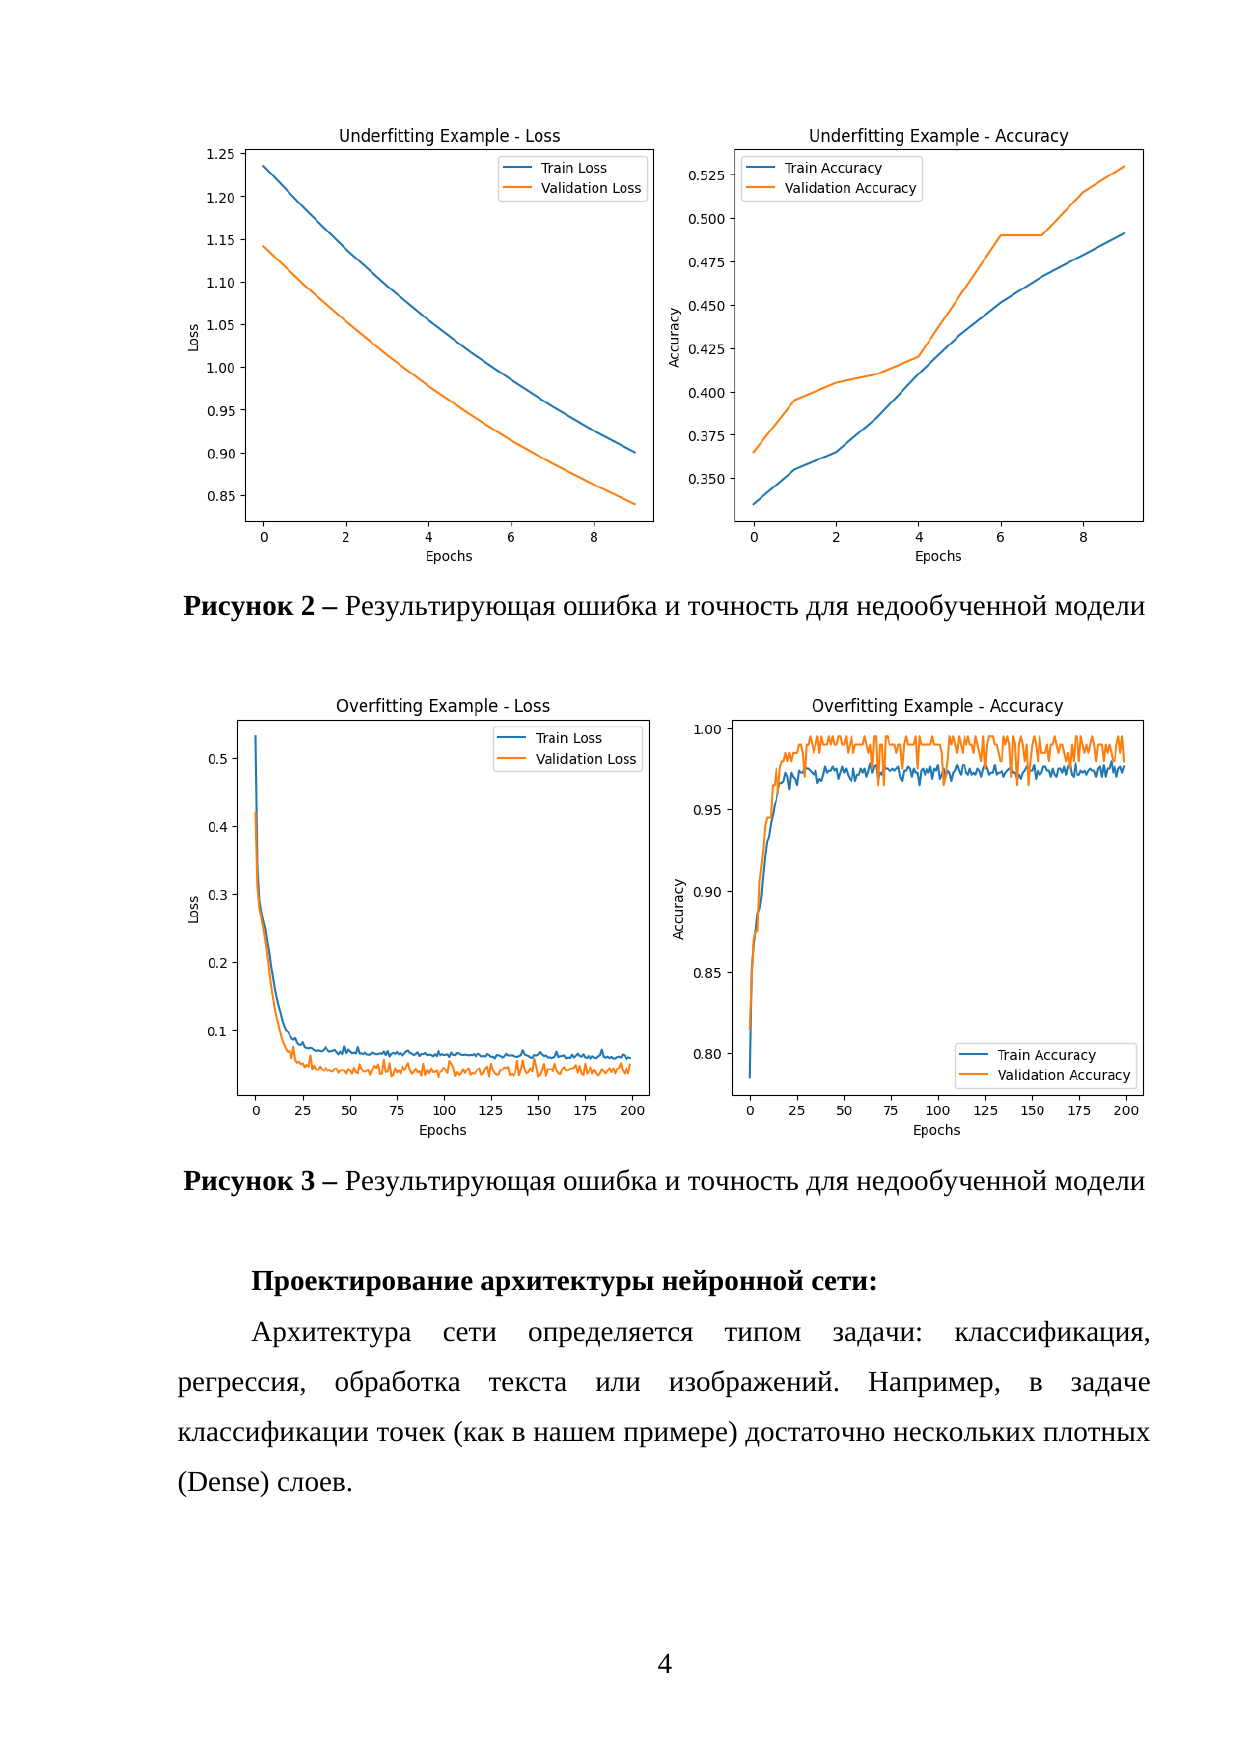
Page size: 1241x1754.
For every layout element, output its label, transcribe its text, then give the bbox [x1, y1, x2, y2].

picture [177, 688, 1152, 1146]
text Рисунок 3 – Результирующая ошибка и точность для недообученной модели [177, 1163, 1152, 1196]
picture [177, 118, 1152, 572]
text Рисунок 2 – Результирующая ошибка и точность для недообученной модели [177, 588, 1152, 622]
text Архитектура сети определяется типом задачи: классификация, регрессия, обработка текста или изображений. Например, в задаче классификации точек (как в нашем примере) достаточно нескольких плотных (Dense) слоев. [177, 1314, 1152, 1498]
text Проектирование архитектуры нейронной сети: [177, 1263, 1152, 1297]
